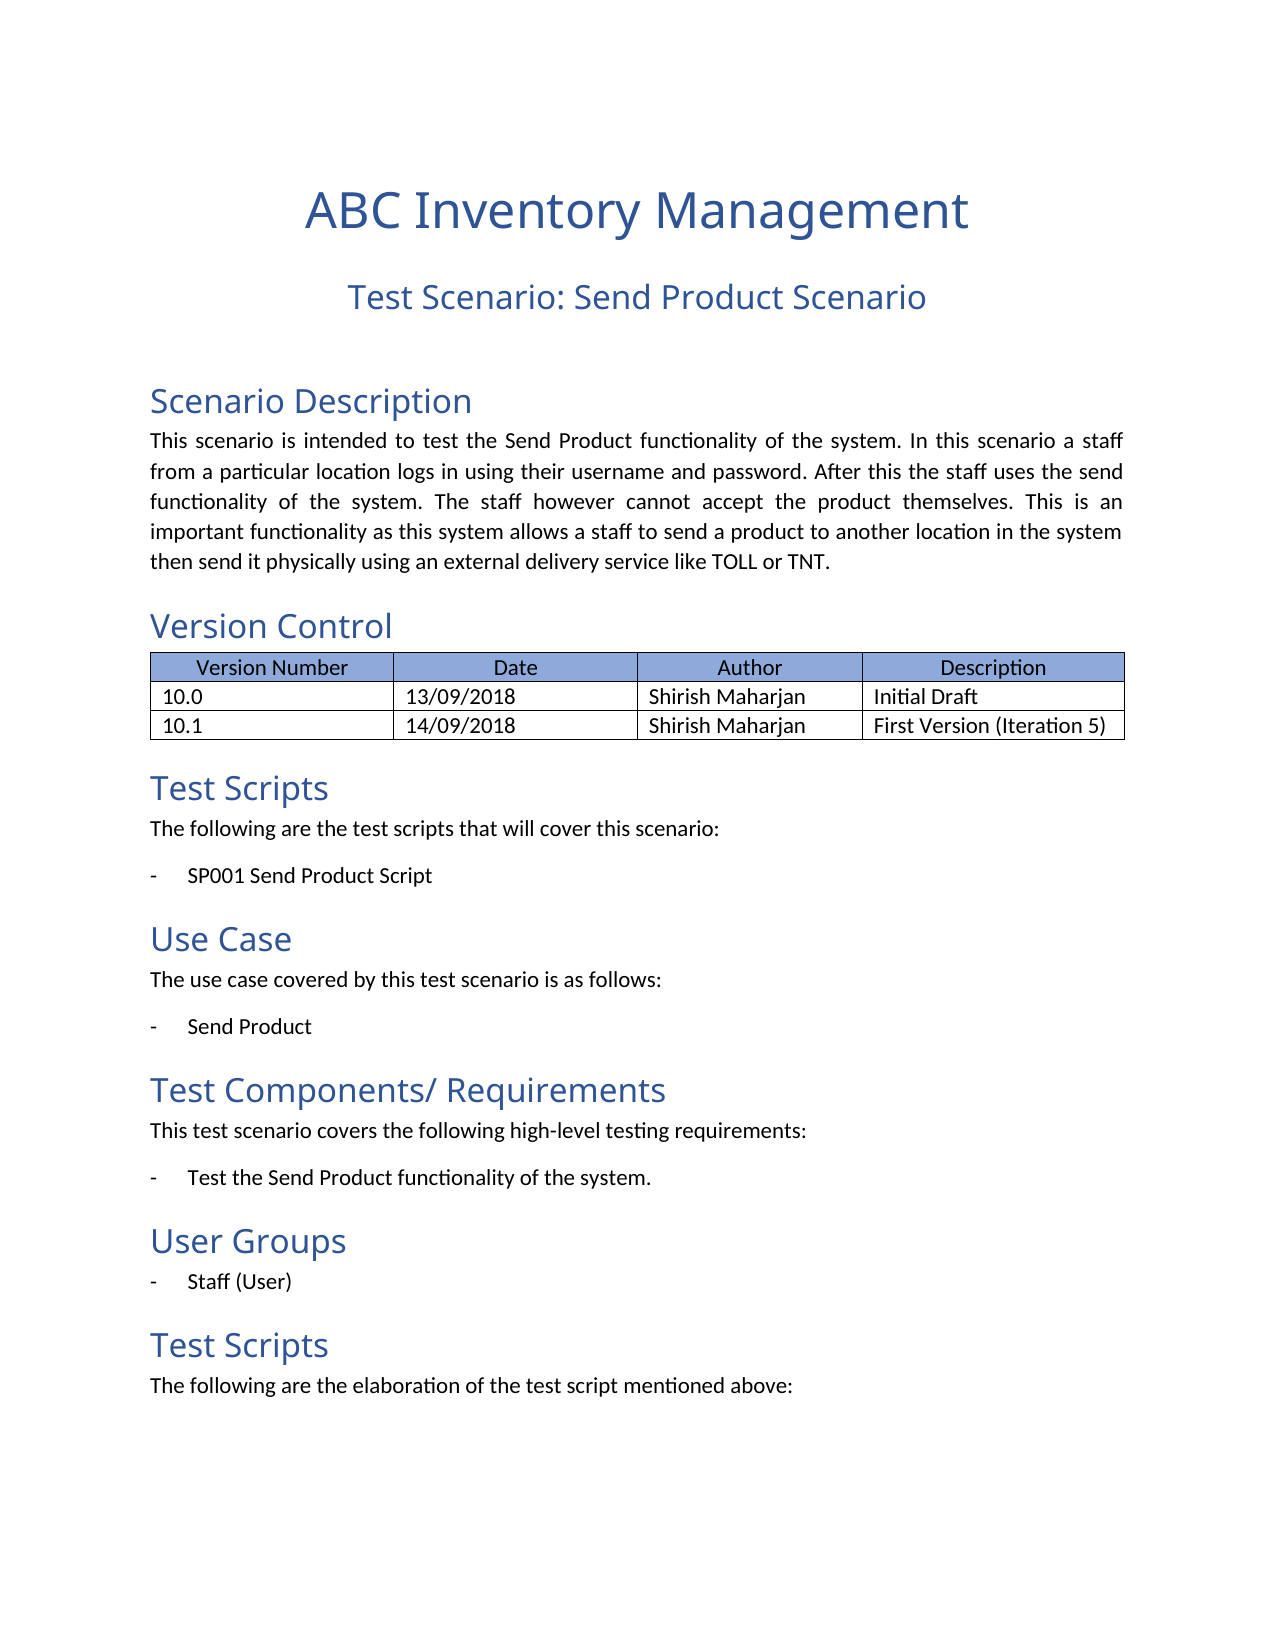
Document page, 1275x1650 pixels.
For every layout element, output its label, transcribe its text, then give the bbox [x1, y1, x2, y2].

subtitle ABC Inventory Management [150, 175, 1125, 243]
table_header Author [638, 653, 862, 681]
table_header Description [863, 653, 1124, 681]
subtitle Version Control [150, 603, 1125, 648]
subtitle Use Case [150, 916, 1125, 961]
table_header Date [394, 653, 637, 681]
table_cell 14/09/2018 [394, 711, 637, 739]
table_cell Shirish Maharjan [638, 682, 862, 710]
subtitle Scenario Description [150, 378, 1125, 423]
text The following are the test scripts that will cover this scenario: [150, 814, 1125, 842]
list Send Product [150, 1012, 1125, 1040]
text The use case covered by this test scenario is as follows: [150, 965, 1125, 993]
list Test the Send Product functionality of the system. [150, 1163, 1125, 1191]
text This scenario is intended to test the Send Product functionality of the system. In this scenario a staff from a particular location logs in using their username and password. After this the staff uses the send functionality of the system. The staff however cannot accept the product themselves. This is an important functionality as this system allows a staff to send a product to another location in the system then send it physically using an external delivery service like TOLL or TNT. [150, 427, 1125, 576]
subtitle Test Scenario: Send Product Scenario [150, 273, 1125, 319]
list SP001 Send Product Script [150, 861, 1125, 889]
subtitle Test Components/ Requirements [150, 1067, 1125, 1112]
subtitle Test Scripts [150, 1322, 1125, 1368]
table_cell 13/09/2018 [394, 682, 637, 710]
list Staff (User) [150, 1267, 1125, 1295]
table_header Version Number [151, 653, 393, 681]
table_cell First Version (Iteration 5) [863, 711, 1124, 739]
subtitle Test Scripts [150, 765, 1125, 810]
table_cell 10.1 [151, 711, 393, 739]
table_cell 10.0 [151, 682, 393, 710]
table_cell Shirish Maharjan [638, 711, 862, 739]
text This test scenario covers the following high-level testing requirements: [150, 1116, 1125, 1144]
text The following are the elaboration of the test script mentioned above: [150, 1371, 1125, 1399]
subtitle User Groups [150, 1218, 1125, 1263]
table_cell Initial Draft [863, 682, 1124, 710]
